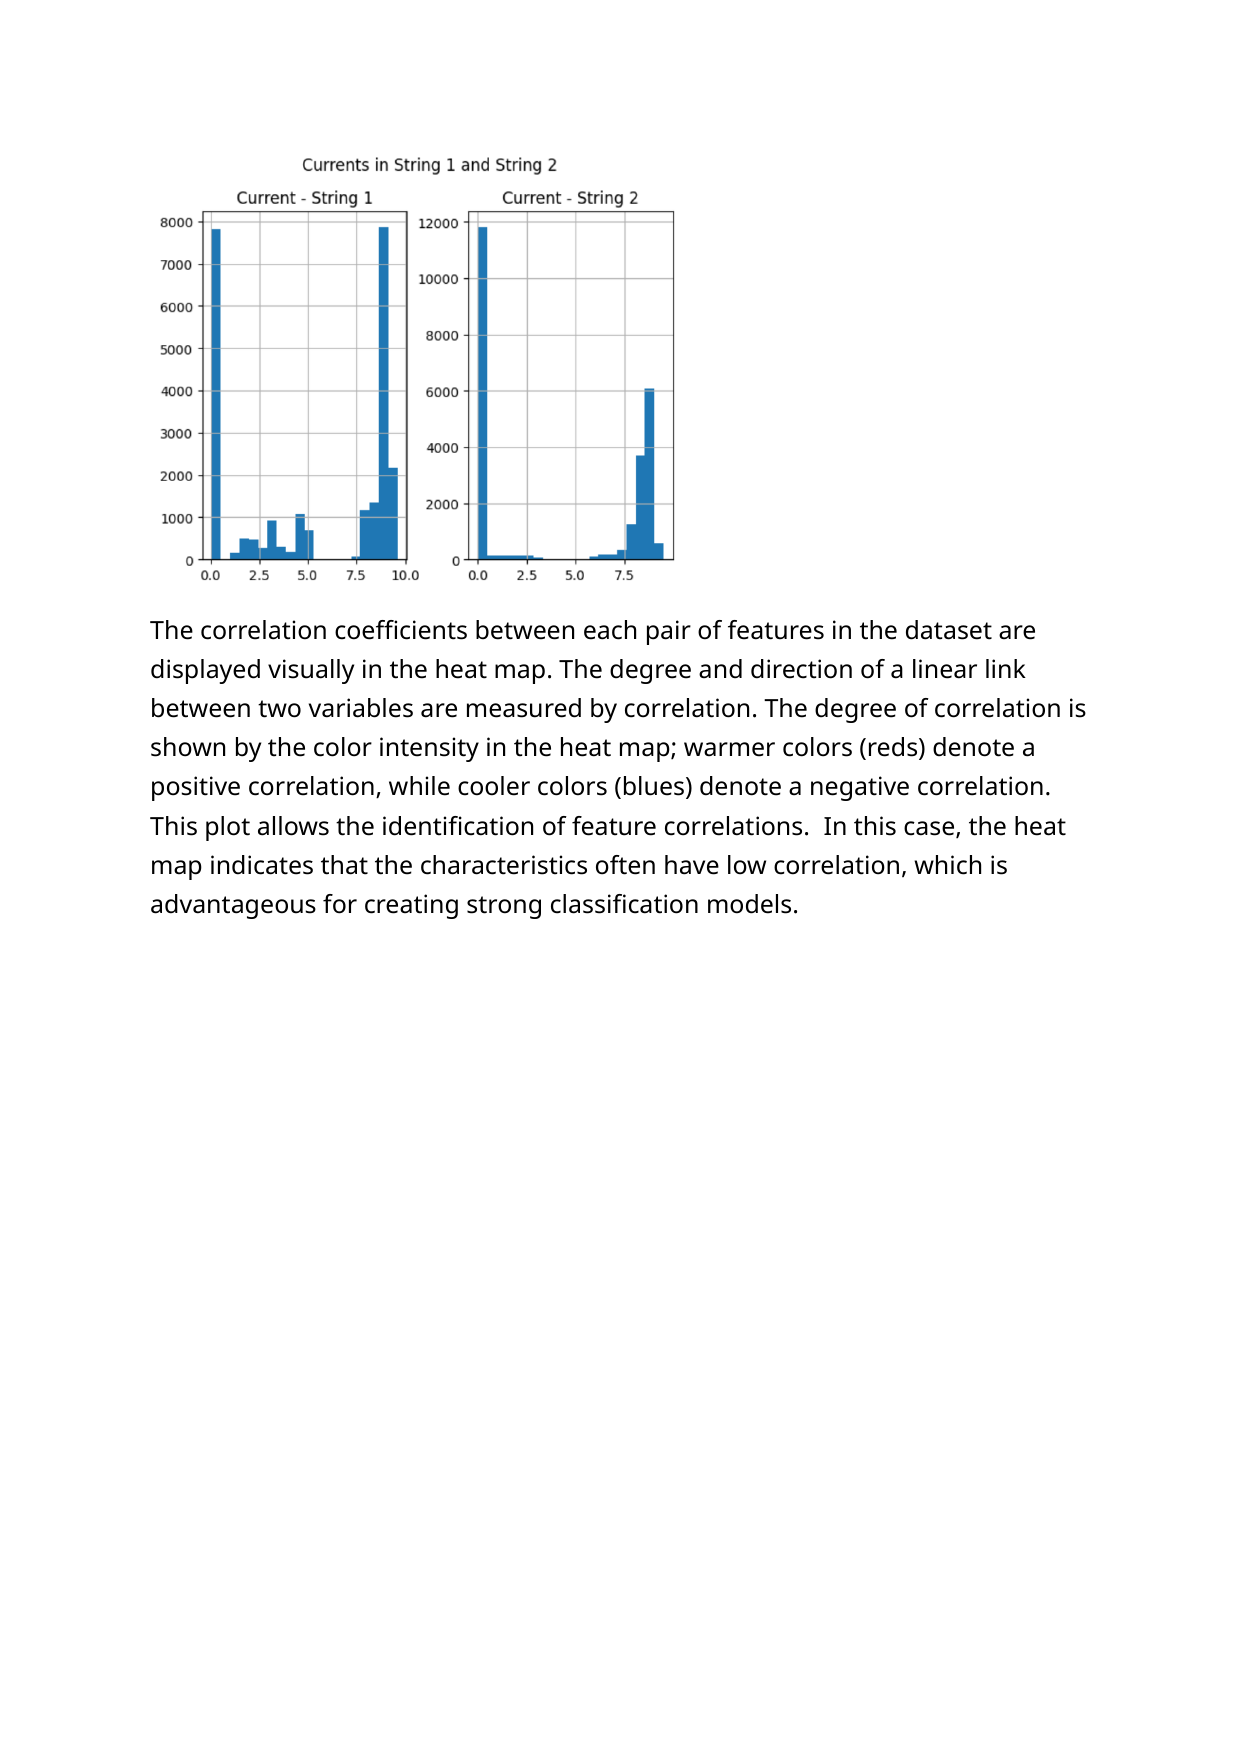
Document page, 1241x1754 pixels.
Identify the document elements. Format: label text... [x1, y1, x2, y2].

text The correlation coefficients between each pair of features in the dataset are displayed visually in the heat map. The degree and direction of a linear link between two variables are measured by correlation. The degree of correlation is shown by the color intensity in the heat map; warmer colors (reds) denote a positive correlation, while cooler colors (blues) denote a negative correlation. This plot allows the identification of feature correlations. In this case, the heat map indicates that the characteristics often have low correlation, which is advantageous for creating strong classification models. [150, 612, 1090, 921]
picture [150, 150, 680, 591]
